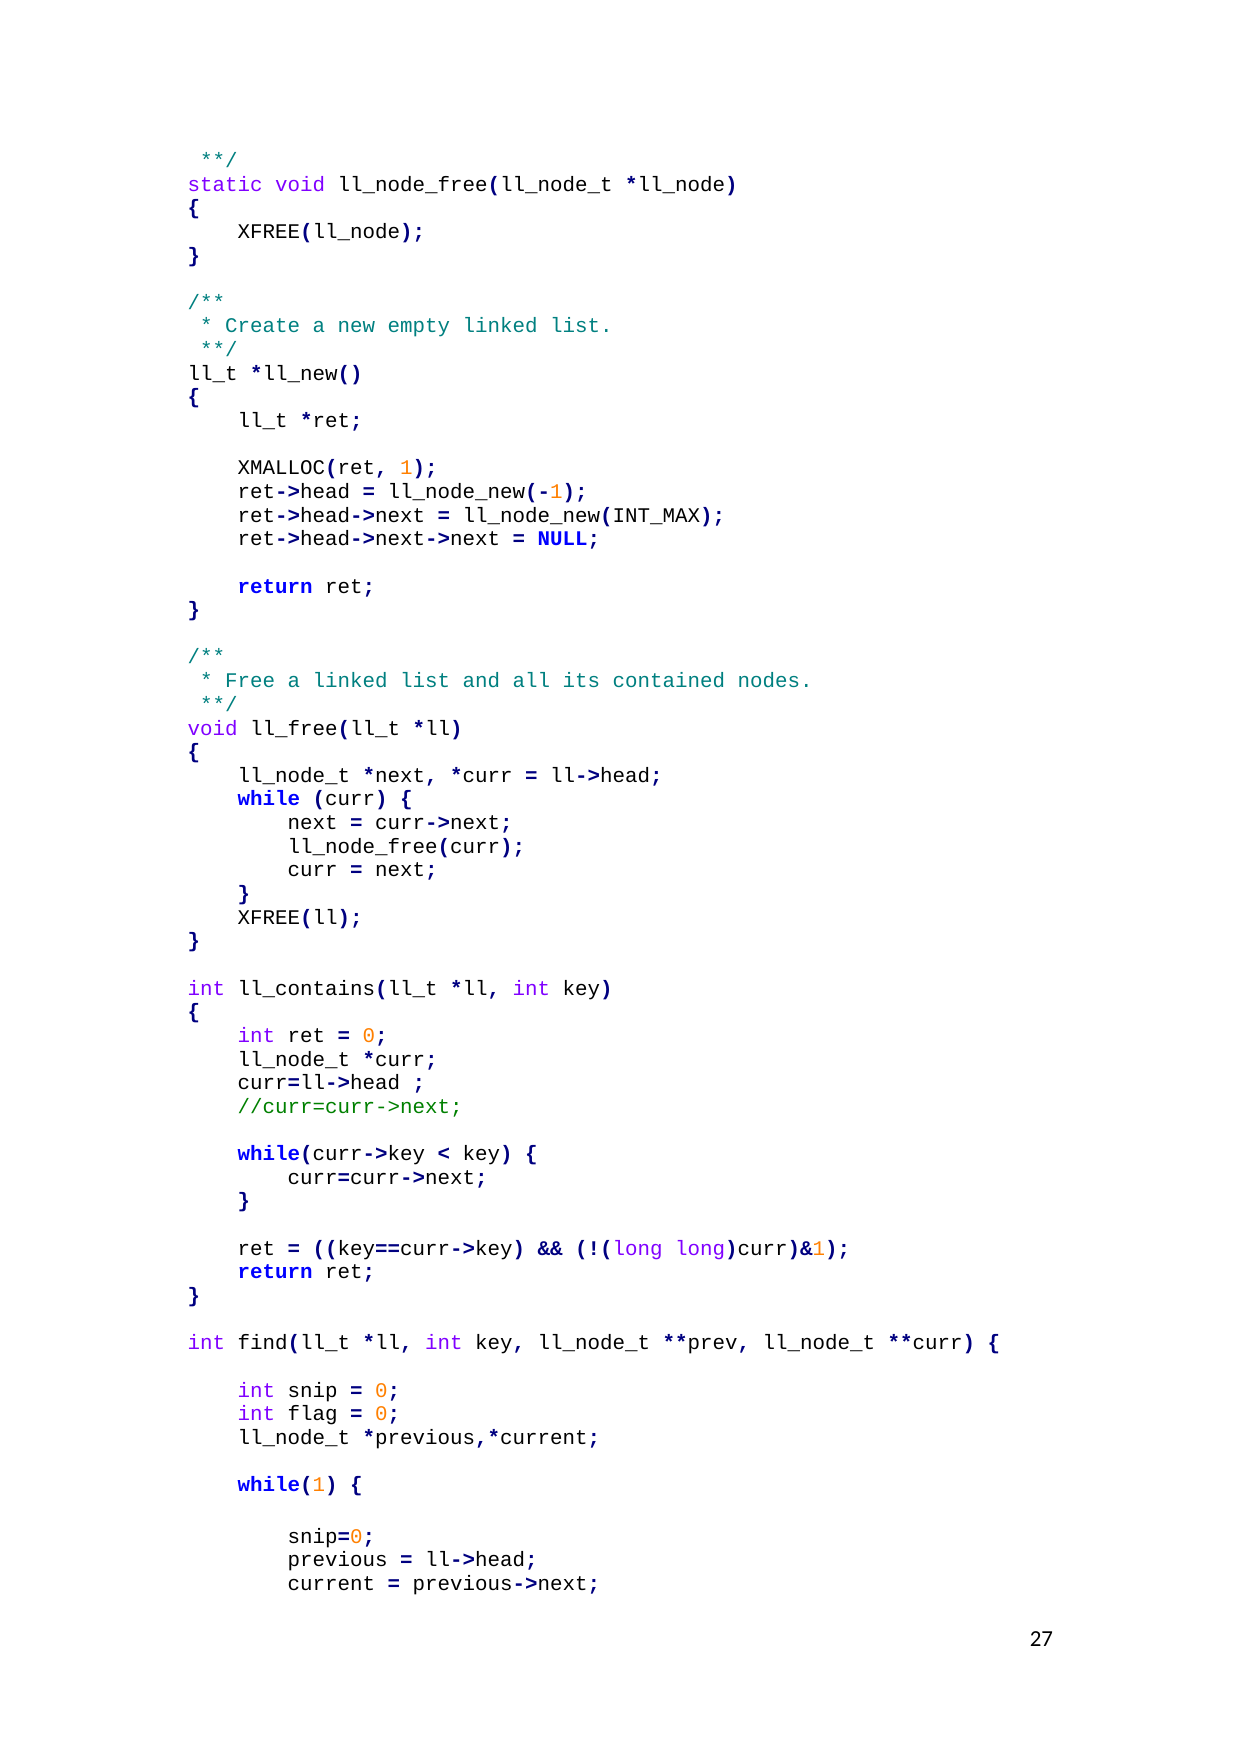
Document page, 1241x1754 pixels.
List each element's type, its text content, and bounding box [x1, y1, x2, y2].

text } [187, 1285, 1053, 1309]
text XFREE(ll); [187, 907, 1053, 930]
text **/ [187, 339, 1053, 363]
text while(1) { [187, 1474, 1053, 1498]
text * Free a linked list and all its contained nodes. [187, 670, 1053, 694]
text curr=curr->next; [187, 1167, 1053, 1190]
text ll_t *ret; [187, 410, 1053, 434]
text ret->head->next->next = NULL; [187, 528, 1053, 552]
text int flag = 0; [187, 1403, 1053, 1427]
text while (curr) { [187, 788, 1053, 812]
text void ll_free(ll_t *ll) [187, 717, 1053, 741]
text ll_node_free(curr); [187, 836, 1053, 859]
text } [187, 244, 1053, 268]
text XFREE(ll_node); [187, 221, 1053, 244]
text int ret = 0; [187, 1025, 1053, 1048]
text { [187, 197, 1053, 221]
text ll_node_t *previous,*current; [187, 1427, 1053, 1451]
text { [187, 741, 1053, 765]
text { [187, 1001, 1053, 1025]
text ll_t *ll_new() [187, 363, 1053, 386]
text } [187, 930, 1053, 954]
text curr = next; [187, 859, 1053, 883]
text ret->head = ll_node_new(-1); [187, 481, 1053, 505]
text return ret; [187, 1261, 1053, 1285]
text current = previous->next; [187, 1573, 1053, 1597]
text XMALLOC(ret, 1); [187, 457, 1053, 481]
text next = curr->next; [187, 812, 1053, 836]
text * Create a new empty linked list. [187, 316, 1053, 339]
text /** [187, 647, 1053, 670]
text //curr=curr->next; [187, 1096, 1053, 1119]
text snip=0; [187, 1526, 1053, 1549]
text ret->head->next = ll_node_new(INT_MAX); [187, 505, 1053, 528]
text **/ [187, 694, 1053, 717]
text } [187, 1190, 1053, 1214]
text /** [187, 292, 1053, 316]
text } [187, 883, 1053, 907]
text } [187, 599, 1053, 623]
text return ret; [187, 576, 1053, 599]
text { [187, 386, 1053, 410]
text int find(ll_t *ll, int key, ll_node_t **prev, ll_node_t **curr) { [187, 1332, 1053, 1356]
text ret = ((key==curr->key) && (!(long long)curr)&1); [187, 1238, 1053, 1261]
text int ll_contains(ll_t *ll, int key) [187, 978, 1053, 1001]
text while(curr->key < key) { [187, 1143, 1053, 1167]
text **/ [187, 150, 1053, 174]
text previous = ll->head; [187, 1549, 1053, 1573]
text static void ll_node_free(ll_node_t *ll_node) [187, 174, 1053, 197]
text ll_node_t *next, *curr = ll->head; [187, 765, 1053, 788]
text int snip = 0; [187, 1379, 1053, 1403]
text ll_node_t *curr; [187, 1048, 1053, 1072]
text curr=ll->head ; [187, 1072, 1053, 1096]
